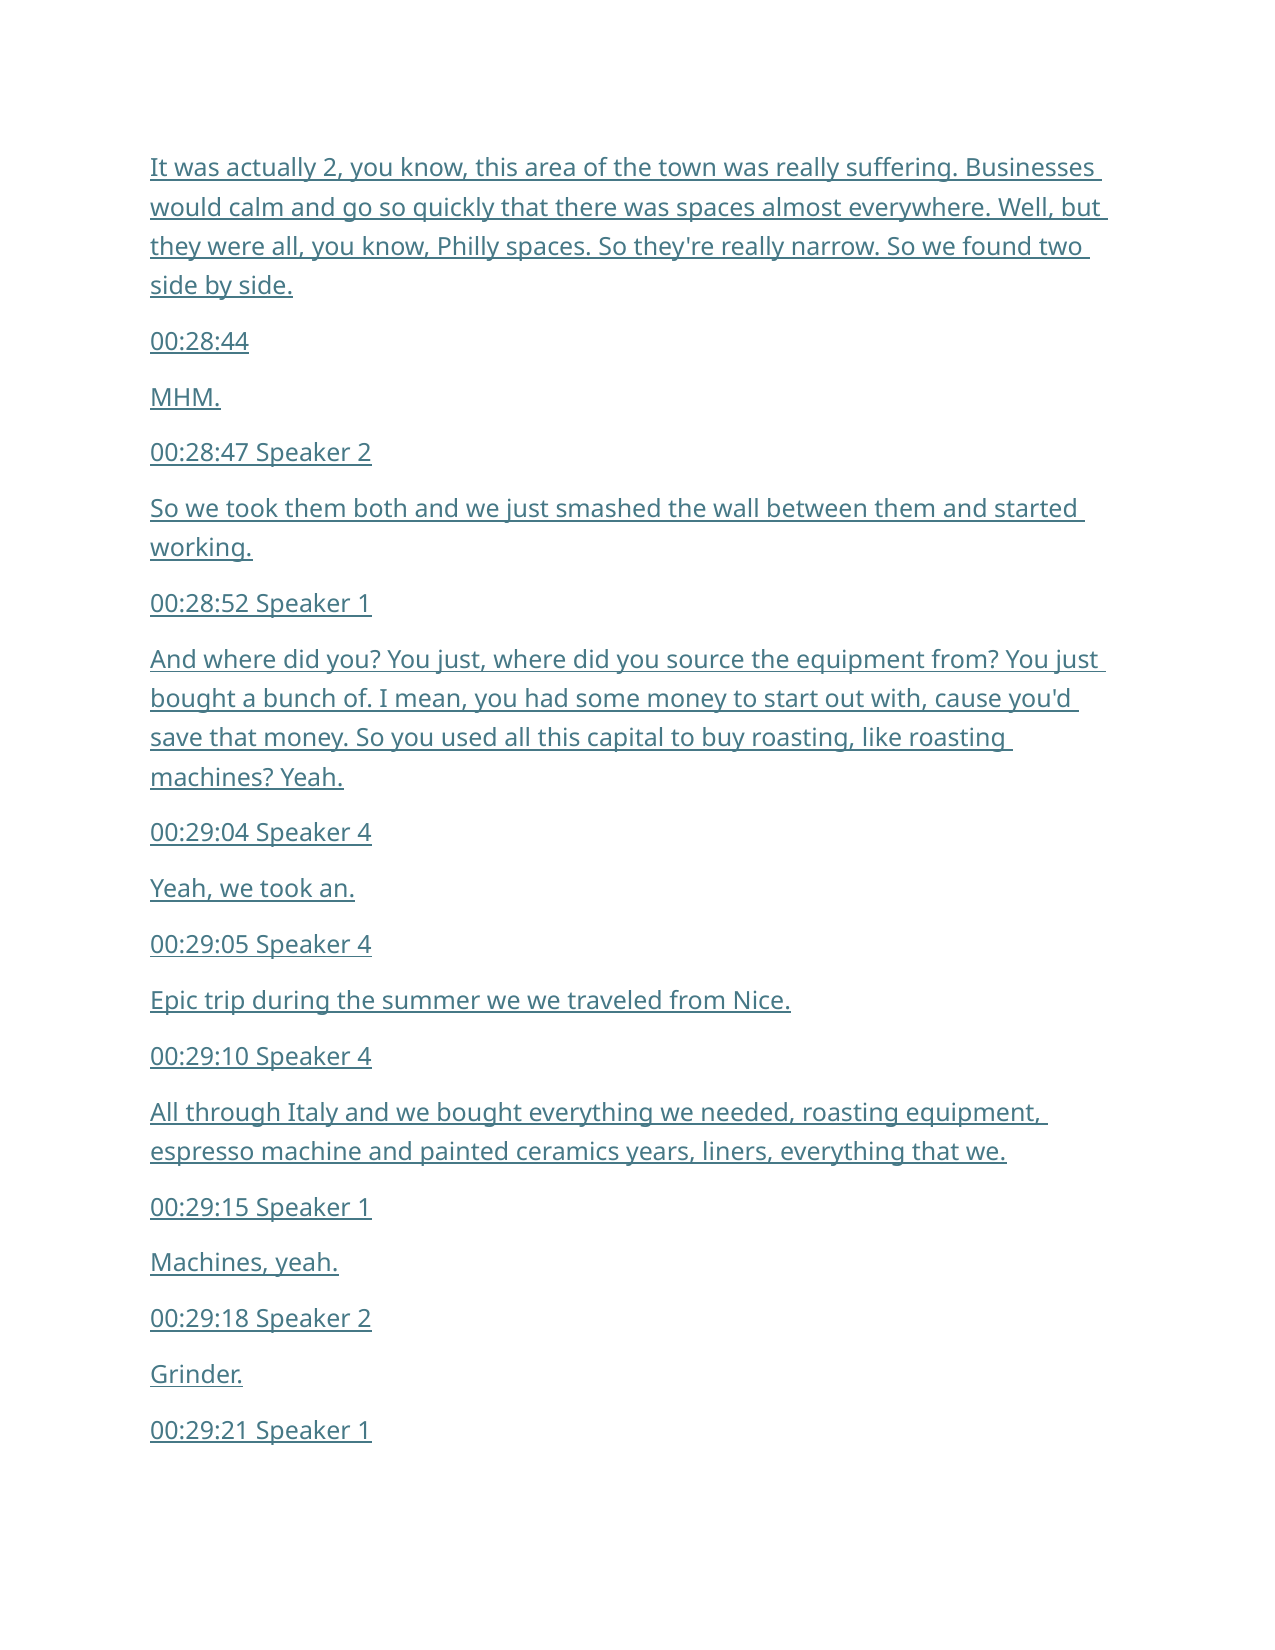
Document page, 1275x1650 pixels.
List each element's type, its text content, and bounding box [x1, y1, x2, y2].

text Epic trip during the summer we we traveled from Nice. [150, 982, 1125, 1017]
text 00:29:05 Speaker 4 [150, 927, 1125, 961]
text So we took them both and we just smashed the wall between them and started working. [150, 491, 1125, 564]
text 00:29:21 Speaker 1 [150, 1412, 1125, 1447]
text 00:29:04 Speaker 4 [150, 815, 1125, 849]
text 00:28:44 [150, 323, 1125, 357]
text It was actually 2, you know, this area of the town was really suffering. Businesses would calm and go so quickly that there was spaces almost everywhere. Well, but they were all, you know, Philly spaces. So they're really narrow. So we found two side by side. [150, 150, 1125, 302]
text All through Italy and we bought everything we needed, roasting equipment, espresso machine and painted ceramics years, liners, everything that we. [150, 1094, 1125, 1167]
text Yeah, we took an. [150, 871, 1125, 905]
text 00:29:15 Speaker 1 [150, 1189, 1125, 1223]
text 00:28:47 Speaker 2 [150, 435, 1125, 469]
text 00:29:18 Speaker 2 [150, 1301, 1125, 1335]
text Grinder. [150, 1357, 1125, 1391]
text 00:29:10 Speaker 4 [150, 1038, 1125, 1072]
text And where did you? You just, where did you source the equipment from? You just bought a bunch of. I mean, you had some money to start out with, cause you'd save that money. So you used all this capital to buy roasting, like roasting machines? Yeah. [150, 642, 1125, 793]
text MHM. [150, 379, 1125, 413]
text 00:28:52 Speaker 1 [150, 586, 1125, 620]
text Machines, yeah. [150, 1245, 1125, 1279]
